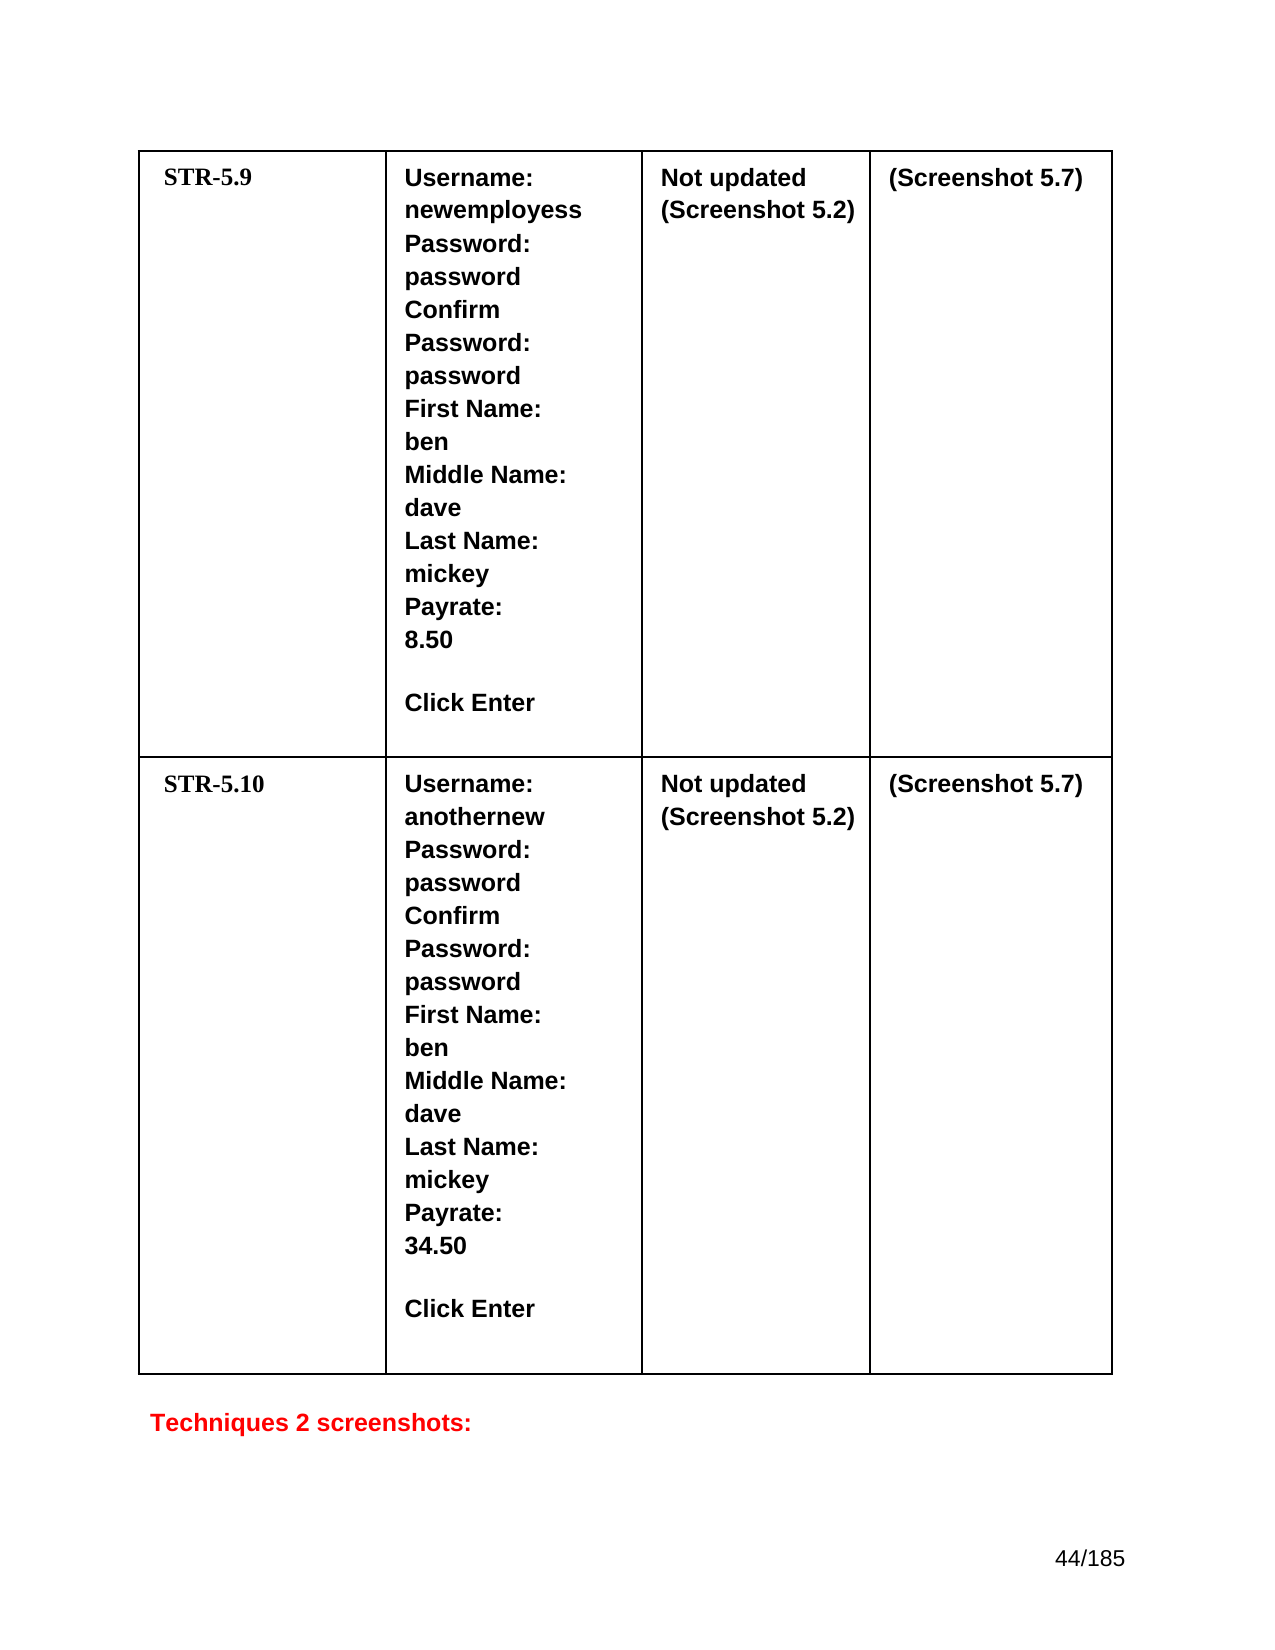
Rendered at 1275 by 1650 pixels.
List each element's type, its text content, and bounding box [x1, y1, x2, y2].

table_cell Not updated (Screenshot 5.2) [643, 758, 869, 1373]
table_cell Username: newemployess Password: password Confirm Password: password First Name: ben Middle Name: dave Last Name: mickey Payrate: 8.50 Click Enter [387, 152, 641, 756]
table_cell Username: anothernew Password: password Confirm Password: password First Name: ben Middle Name: dave Last Name: mickey Payrate: 34.50 Click Enter [387, 758, 641, 1373]
table_cell STR-5.9 [140, 152, 385, 756]
table_cell STR-5.10 [140, 758, 385, 1373]
table_cell (Screenshot 5.7) [871, 152, 1111, 756]
table_cell (Screenshot 5.7) [871, 758, 1111, 1373]
text Techniques 2 screenshots: [150, 1408, 1125, 1437]
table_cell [643, 152, 869, 756]
